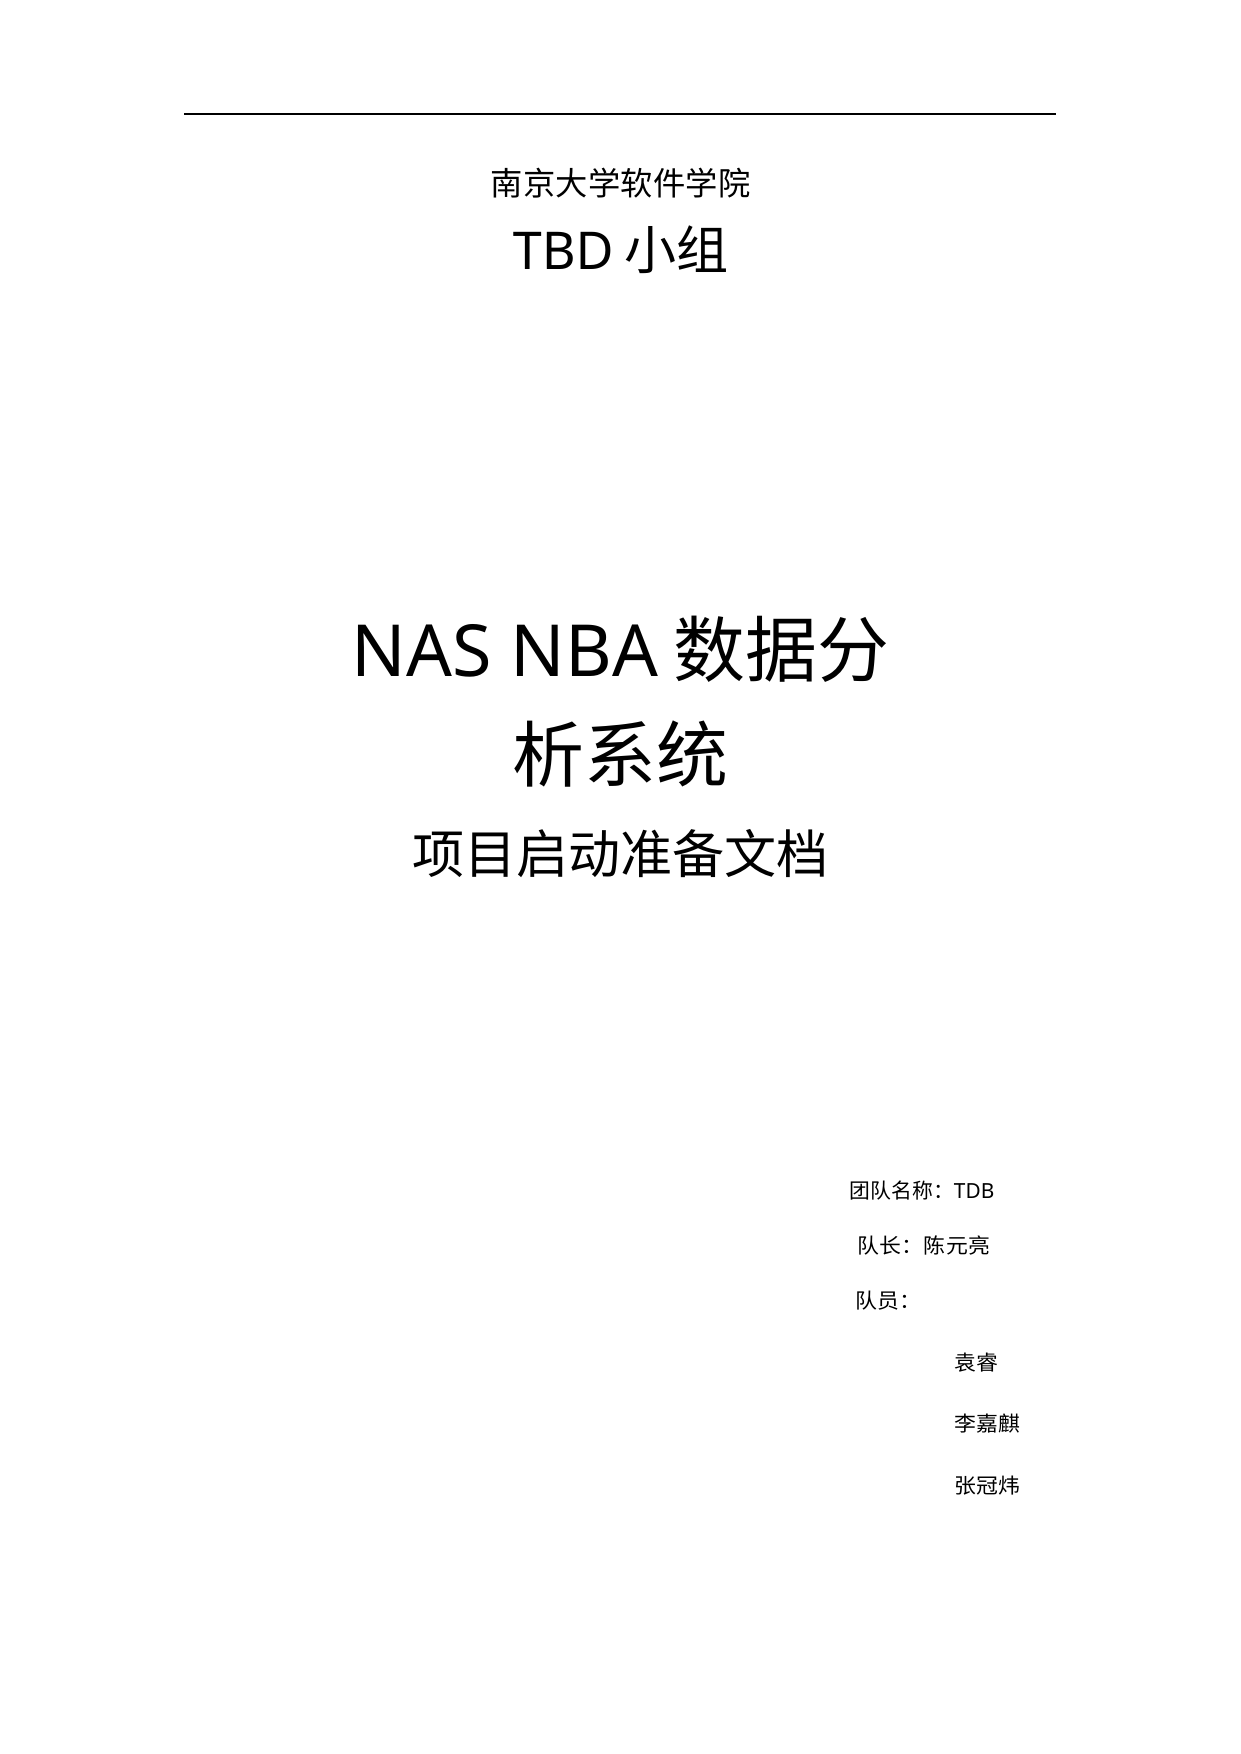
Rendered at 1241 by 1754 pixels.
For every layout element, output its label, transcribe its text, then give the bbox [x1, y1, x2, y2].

text 张冠炜 [954, 1469, 1031, 1499]
subtitle NAS NBA数据分析系统 [337, 593, 904, 802]
text 队长：陈元亮 [849, 1229, 1065, 1259]
subtitle 项目启动准备文档 [337, 813, 904, 889]
text 袁睿 [954, 1346, 1031, 1376]
text 团队名称：TDB [849, 1174, 1065, 1204]
text 队员： [849, 1284, 1065, 1314]
text 李嘉麒 [954, 1407, 1031, 1438]
subtitle TBD小组 [337, 209, 904, 285]
text 南京大学软件学院 [337, 160, 904, 204]
